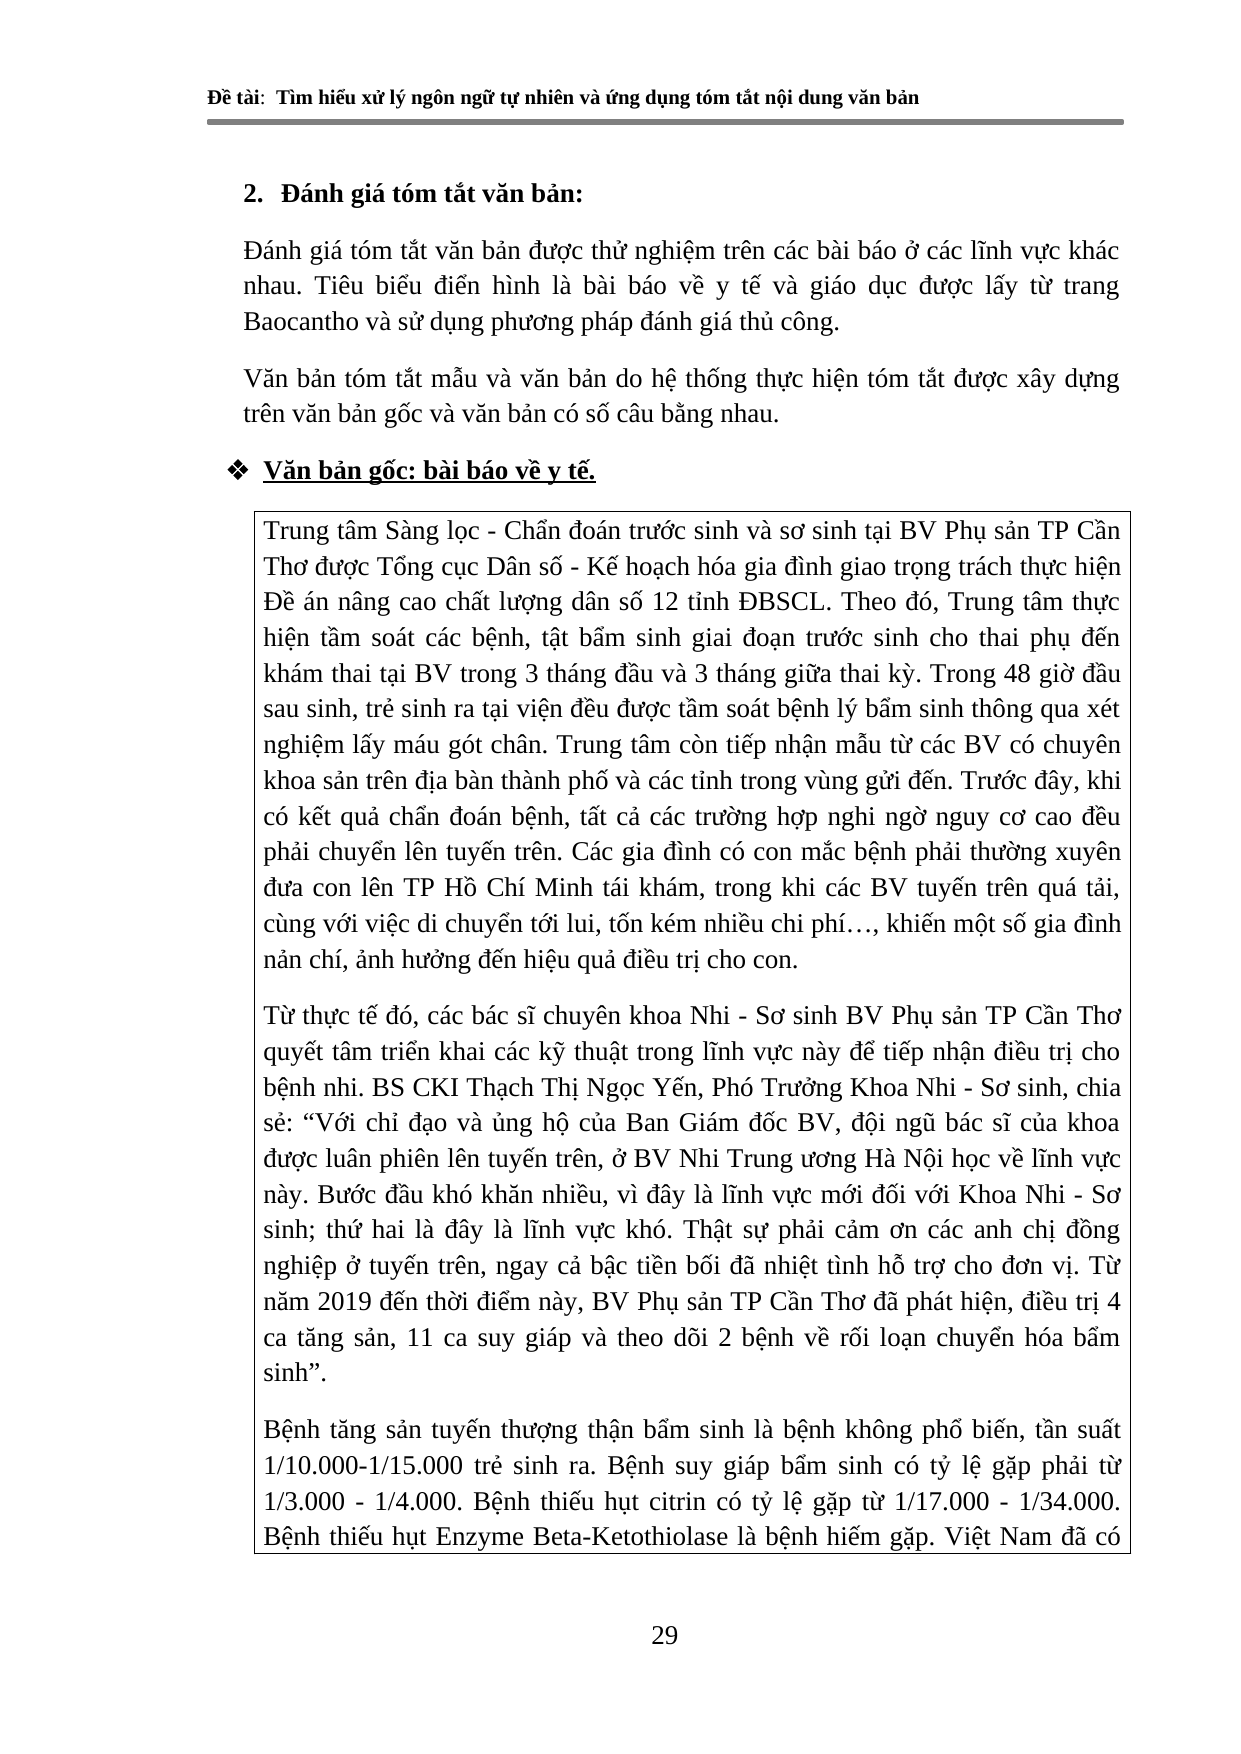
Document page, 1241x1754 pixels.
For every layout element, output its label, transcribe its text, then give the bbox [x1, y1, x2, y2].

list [255, 1410, 1130, 1553]
list Trung tâm Sàng lọc - Chẩn đoán trước sinh và sơ sinh tại BV Phụ sản TP Cần Thơ được Tổng cục Dân số - Kế hoạch hóa gia đình giao trọng trách thực hiện Ðề án nâng cao chất lượng dân số 12 tỉnh ÐBSCL. Theo đó, Trung tâm thực hiện tầm soát các bệnh, tật bẩm sinh giai đoạn trước sinh cho thai phụ đến khám thai tại BV trong 3 tháng đầu và 3 tháng giữa thai kỳ. Trong 48 giờ đầu sau sinh, trẻ sinh ra tại viện đều được tầm soát bệnh lý bẩm sinh thông qua xét nghiệm lấy máu gót chân. Trung tâm còn tiếp nhận mẫu từ các BV có chuyên khoa sản trên địa bàn thành phố và các tỉnh trong vùng gửi đến. Trước đây, khi có kết quả chẩn đoán bệnh, tất cả các trường hợp nghi ngờ nguy cơ cao đều phải chuyển lên tuyến trên. Các gia đình có con mắc bệnh phải thường xuyên đưa con lên TP Hồ Chí Minh tái khám, trong khi các BV tuyến trên quá tải, cùng với việc di chuyển tới lui, tốn kém nhiều chi phí…, khiến một số gia đình nản chí, ảnh hưởng đến hiệu quả điều trị cho con. [255, 512, 1130, 974]
text Đánh giá tóm tắt văn bản được thử nghiệm trên các bài báo ở các lĩnh vực khác nhau. Tiêu biểu điển hình là bài báo về y tế và giáo dục được lấy từ trang Baocantho và sử dụng phương pháp đánh giá thủ công. [243, 234, 1122, 336]
list Từ thực tế đó, các bác sĩ chuyên khoa Nhi - Sơ sinh BV Phụ sản TP Cần Thơ quyết tâm triển khai các kỹ thuật trong lĩnh vực này để tiếp nhận điều trị cho bệnh nhi. BS CKI Thạch Thị Ngọc Yến, Phó Trưởng Khoa Nhi - Sơ sinh, chia sẻ: “Với chỉ đạo và ủng hộ của Ban Giám đốc BV, đội ngũ bác sĩ của khoa được luân phiên lên tuyến trên, ở BV Nhi Trung ương Hà Nội học về lĩnh vực này. Bước đầu khó khăn nhiều, vì đây là lĩnh vực mới đối với Khoa Nhi - Sơ sinh; thứ hai là đây là lĩnh vực khó. Thật sự phải cảm ơn các anh chị đồng nghiệp ở tuyến trên, ngay cả bậc tiền bối đã nhiệt tình hỗ trợ cho đơn vị. Từ năm 2019 đến thời điểm này, BV Phụ sản TP Cần Thơ đã phát hiện, điều trị 4 ca tăng sản, 11 ca suy giáp và theo dõi 2 bệnh về rối loạn chuyển hóa bẩm sinh”. [255, 996, 1130, 1388]
subtitle Đánh giá tóm tắt văn bản: [243, 177, 1122, 208]
list Văn bản gốc: bài báo về y tế. [226, 454, 1122, 485]
text Văn bản tóm tắt mẫu và văn bản do hệ thống thực hiện tóm tắt được xây dựng trên văn bản gốc và văn bản có số câu bằng nhau. [243, 362, 1122, 429]
